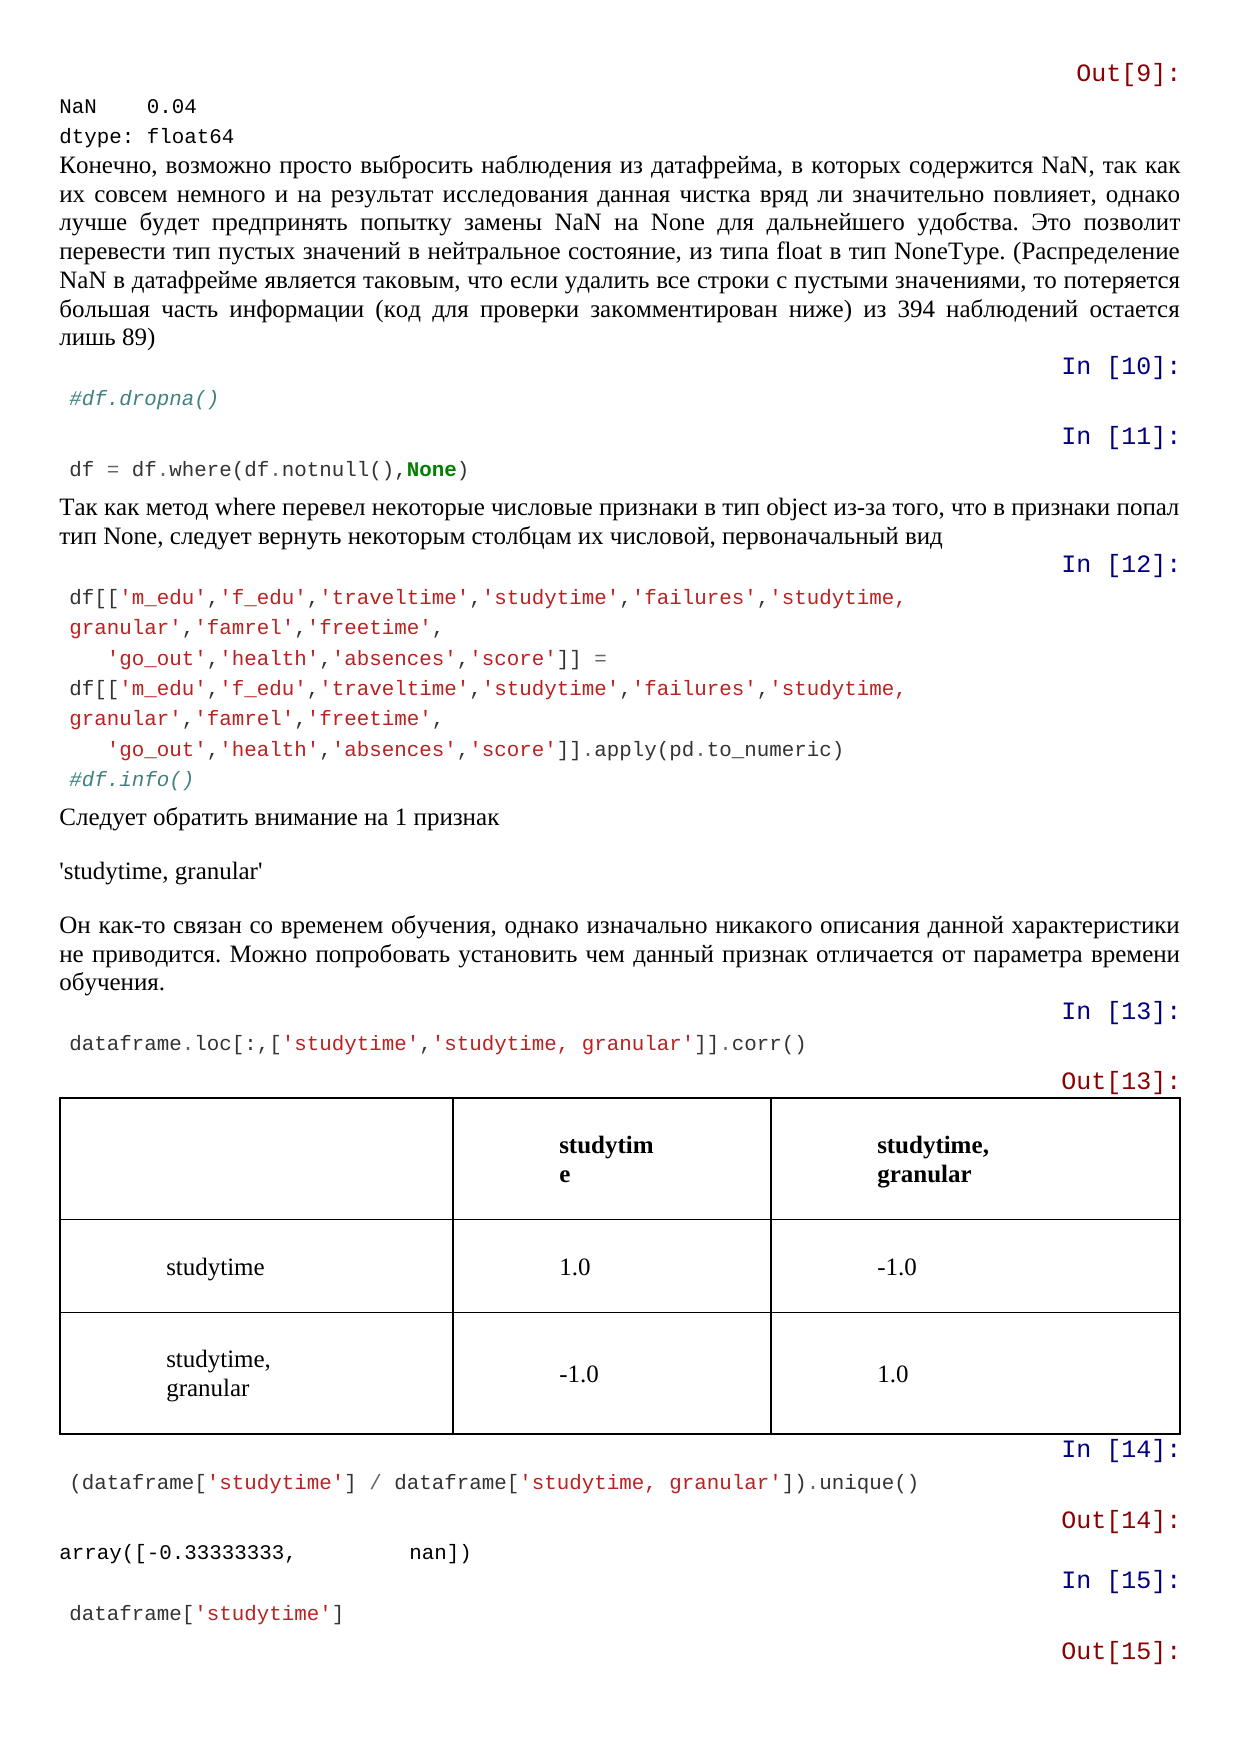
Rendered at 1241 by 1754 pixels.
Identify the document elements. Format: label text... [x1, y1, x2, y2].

text df[['m_edu','f_edu','traveltime','studytime','failures','studytime, granular','famrel','freetime', [69, 580, 1171, 641]
text In [15]: [59, 1566, 1181, 1596]
text In [13]: [59, 996, 1181, 1027]
table_header studytime, granular [772, 1099, 1179, 1219]
text In [11]: [59, 422, 1181, 452]
text df = df.where(df.notnull(),None) [69, 452, 1171, 482]
table_cell -1.0 [454, 1313, 770, 1433]
text Так как метод where перевел некоторые числовые признаки в тип object из-за того, что в признаки попал тип None, следует вернуть некоторым столбцам их числовой, первоначальный вид [59, 492, 1181, 550]
text NaN 0.04 [59, 89, 1181, 120]
text dataframe.loc[:,['studytime','studytime, granular']].corr() [69, 1027, 1171, 1057]
table_cell -1.0 [772, 1220, 1179, 1312]
text Out[13]: [59, 1067, 1181, 1097]
text array([-0.33333333, nan]) [59, 1536, 1181, 1566]
text 'go_out','health','absences','score']].apply(pd.to_numeric) [69, 732, 1171, 762]
table_header studytime [454, 1099, 770, 1219]
text Он как-то связан со временем обучения, однако изначально никакого описания данной характеристики не приводится. Можно попробовать установить чем данный признак отличается от параметра времени обучения. [59, 910, 1181, 996]
text (dataframe['studytime'] / dataframe['studytime, granular']).unique() [69, 1465, 1171, 1495]
text 'studytime, granular' [59, 856, 1181, 885]
text Out[9]: [59, 59, 1181, 89]
table_cell studytime, granular [61, 1313, 452, 1433]
text Конечно, возможно просто выбросить наблюдения из датафрейма, в которых содержится NaN, так как их совсем немного и на результат исследования данная чистка вряд ли значительно повлияет, однако лучше будет предпринять попытку замены NaN на None для дальнейшего удобства. Это позволит перевести тип пустых значений в нейтральное состояние, из типа float в тип NoneType. (Распределение NaN в датафрейме является таковым, что если удалить все строки с пустыми значениями, то потеряется большая часть информации (код для проверки закомментирован ниже) из 394 наблюдений остается лишь 89) [59, 150, 1181, 351]
table_cell 1.0 [454, 1220, 770, 1312]
text dtype: float64 [59, 120, 1181, 150]
table_cell 1.0 [772, 1313, 1179, 1433]
text 'go_out','health','absences','score']] = df[['m_edu','f_edu','traveltime','studytime','failures','studytime, granular','famrel','freetime', [69, 641, 1171, 732]
text In [12]: [59, 550, 1181, 580]
text #df.dropna() [69, 382, 1171, 412]
text Следует обратить внимание на 1 признак [59, 802, 1181, 831]
table_header [61, 1099, 452, 1219]
text #df.info() [69, 762, 1171, 792]
text dataframe['studytime'] [69, 1596, 1171, 1627]
table_cell studytime [61, 1220, 452, 1312]
text Out[14]: [59, 1505, 1181, 1536]
text In [14]: [59, 1435, 1181, 1465]
text Out[15]: [59, 1637, 1181, 1667]
text In [10]: [59, 351, 1181, 382]
